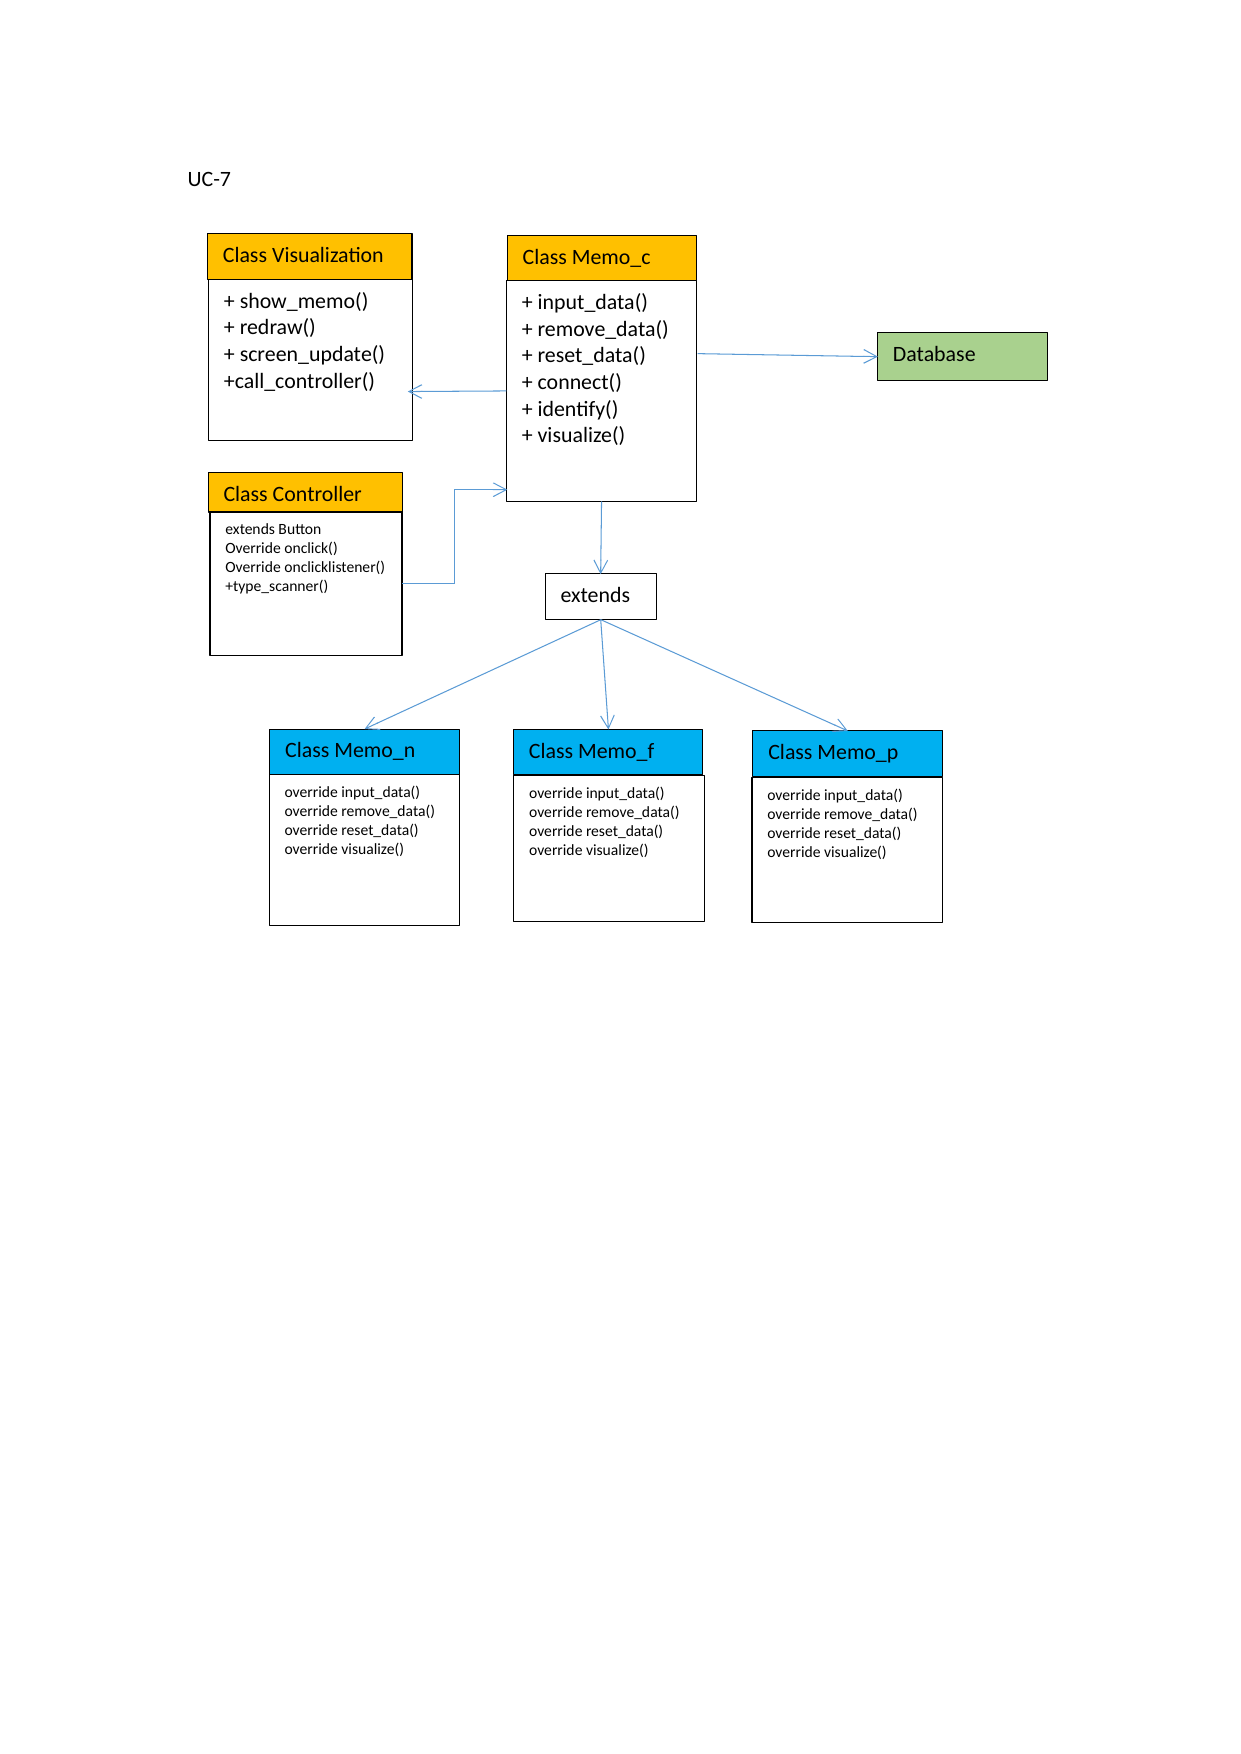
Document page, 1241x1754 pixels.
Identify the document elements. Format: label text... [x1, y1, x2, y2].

text UC-7 [187, 162, 1053, 194]
